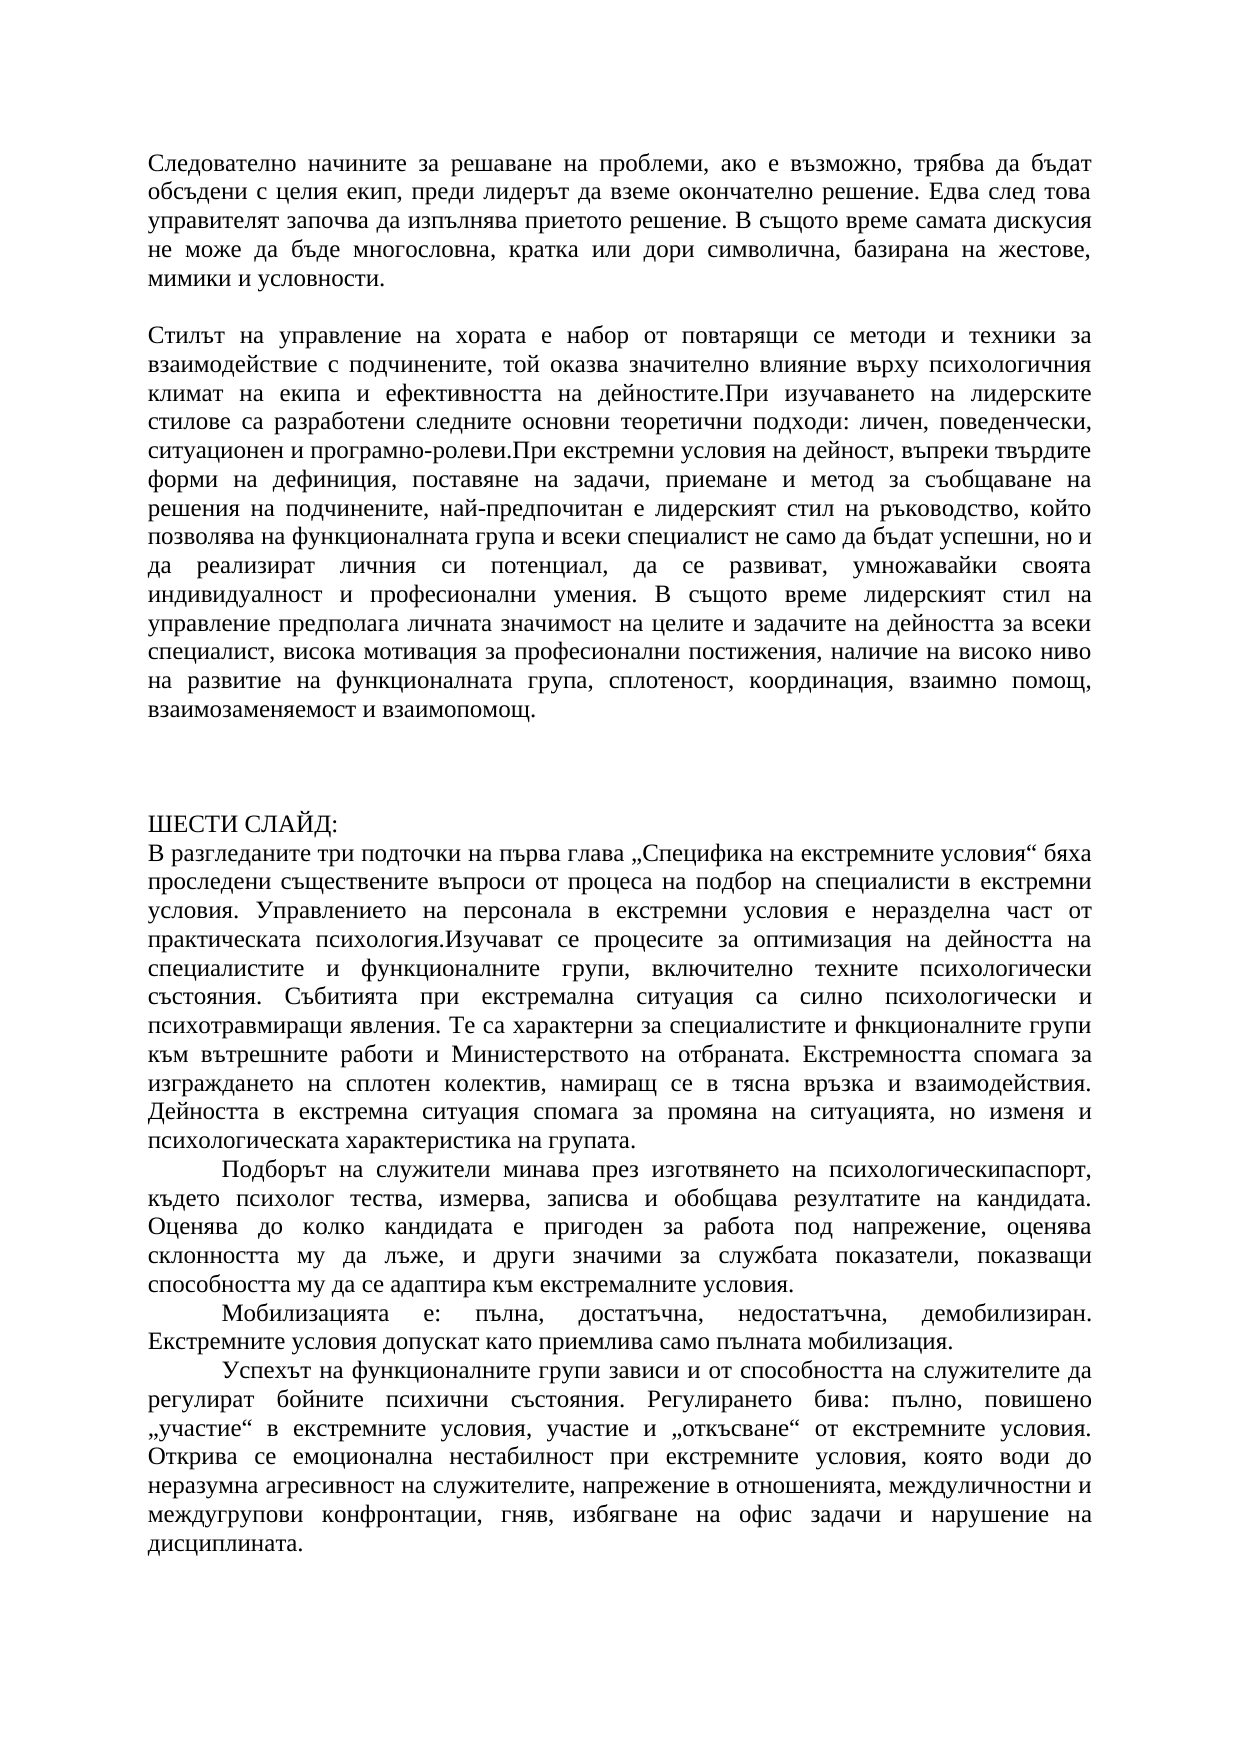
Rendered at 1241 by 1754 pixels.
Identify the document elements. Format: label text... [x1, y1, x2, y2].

text Успехът на функционалните групи зависи и от способността на служителите да регулират бойните психични състояния. Регулирането бива: пълно, повишено „участие“ в екстремните условия, участие и „откъсване“ от екстремните условия. Открива се емоционална нестабилност при екстремните условия, която води до неразумна агресивност на служителите, напрежение в отношенията, междуличностни и междугрупови конфронтации, гняв, избягване на офис задачи и нарушение на дисциплината. [148, 1355, 1093, 1556]
text Мобилизацията е: пълна, достатъчна, недостатъчна, демобилизиран. Екстремните условия допускат като приемлива само пълната мобилизация. [148, 1298, 1093, 1355]
text ШЕСТИ СЛАЙД: [148, 809, 1093, 838]
text Стилът на управление на хората е набор от повтарящи се методи и техники за взаимодействие с подчинените, той оказва значително влияние върху психологичния климат на екипа и ефективността на дейностите.При изучаването на лидерските стилове са разработени следните основни теоретични подходи: личен, поведенчески, ситуационен и програмно-ролеви.При екстремни условия на дейност, въпреки твърдите форми на дефиниция, поставяне на задачи, приемане и метод за съобщаване на решения на подчинените, най-предпочитан е лидерският стил на ръководство, който позволява на функционалната група и всеки специалист не само да бъдат успешни, но и да реализират личния си потенциал, да се развиват, умножавайки своята индивидуалност и професионални умения. В същото време лидерският стил на управление предполага личната значимост на целите и задачите на дейността за всеки специалист, висока мотивация за професионални постижения, наличие на високо ниво на развитие на функционалната група, сплотеност, координация, взаимно помощ, взаимозаменяемост и взаимопомощ. [148, 320, 1093, 723]
text В разгледаните три подточки на първа глава „Специфика на екстремните условия“ бяха проследени съществените въпроси от процеса на подбор на специалисти в екстремни условия. Управлението на персонала в екстремни условия е неразделна част от практическата психология.Изучават се процесите за оптимизация на дейността на специалистите и функционалните групи, включително техните психологически състояния. Събитията при екстремална ситуация са силно психологически и психотравмиращи явления. Те са характерни за специалистите и фнкционалните групи към вътрешните работи и Министерството на отбраната. Екстремността спомага за изграждането на сплотен колектив, намиращ се в тясна връзка и взаимодействия. Дейността в екстремна ситуация спомага за промяна на ситуацията, но изменя и психологическата характеристика на групата. [148, 838, 1093, 1154]
text Подборът на служители минава през изготвянето на психологическипаспорт, където психолог тества, измерва, записва и обобщава резултатите на кандидата. Оценява до колко кандидата е пригоден за работа под напрежение, оценява склонността му да лъже, и други значими за службата показатели, показващи способността му да се адаптира към екстремалните условия. [148, 1154, 1093, 1298]
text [148, 148, 1093, 291]
